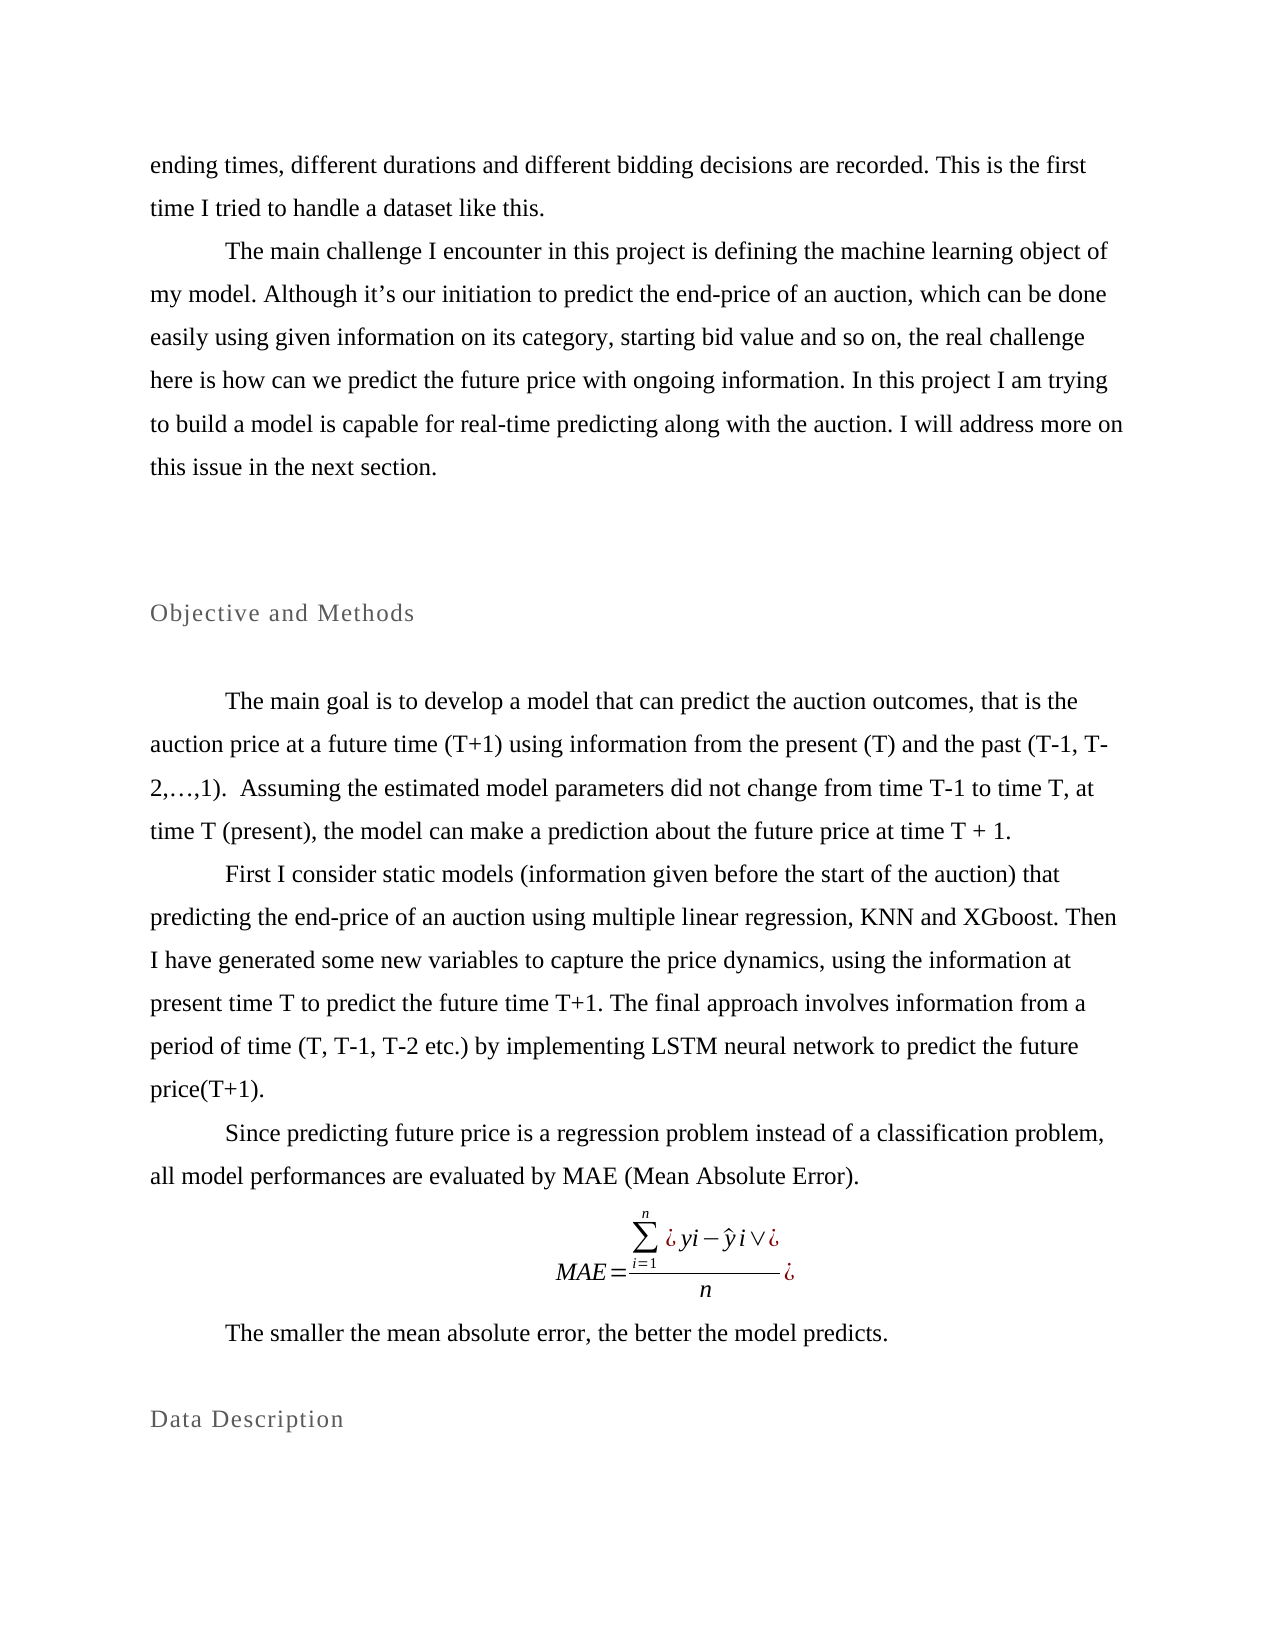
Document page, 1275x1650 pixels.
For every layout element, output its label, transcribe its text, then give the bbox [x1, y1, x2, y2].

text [150, 150, 1125, 222]
text The smaller the mean absolute error, the better the model predicts. [150, 1318, 1125, 1347]
subtitle Objective and Methods [150, 598, 1125, 627]
text Since predicting future price is a regression problem instead of a classification problem, all model performances are evaluated by MAE (Mean Absolute Error). [150, 1118, 1125, 1189]
text First I consider static models (information given before the start of the auction) that predicting the end-price of an auction using multiple linear regression, KNN and XGboost. Then I have generated some new variables to capture the price dynamics, using the information at present time T to predict the future time T+1. The final approach involves information from a period of time (T, T-1, T-2 etc.) by implementing LSTM neural network to predict the future price(T+1). [150, 859, 1125, 1103]
text The main goal is to develop a model that can predict the auction outcomes, that is the auction price at a future time (T+1) using information from the present (T) and the past (T-1, T-2,…,1). Assuming the estimated model parameters did not change from time T-1 to time T, at time T (present), the model can make a prediction about the future price at time T + 1. [150, 686, 1125, 844]
subtitle Data Description [150, 1404, 1125, 1433]
text The main challenge I encounter in this project is defining the machine learning object of my model. Although it’s our initiation to predict the end-price of an auction, which can be done easily using given information on its category, starting bid value and so on, the real challenge here is how can we predict the future price with ongoing information. In this project I am trying to build a model is capable for real-time predicting along with the auction. I will address more on this issue in the next section. [150, 236, 1125, 481]
